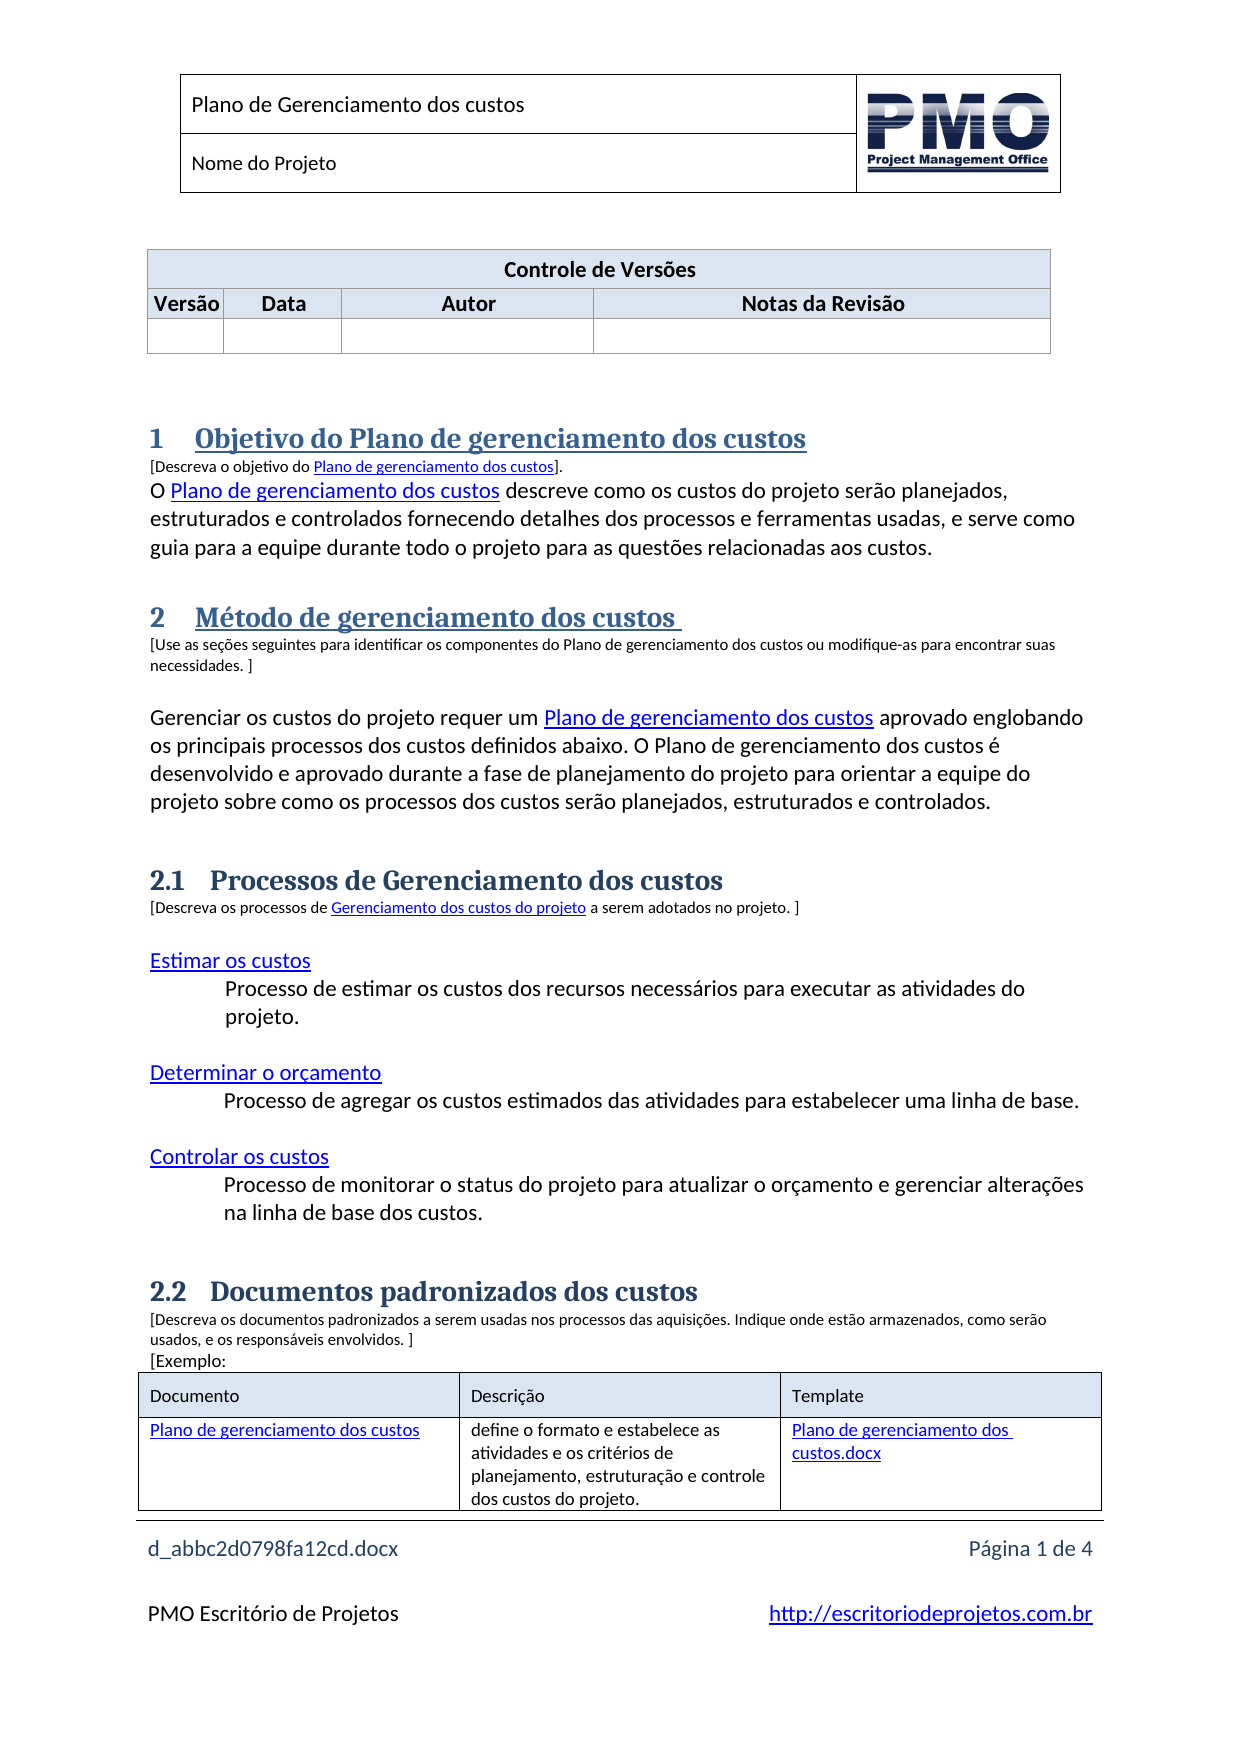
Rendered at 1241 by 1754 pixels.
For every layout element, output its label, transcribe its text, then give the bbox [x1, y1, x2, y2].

subtitle Documentos padronizados dos custos [150, 1275, 1090, 1309]
table_cell [594, 319, 1050, 353]
text Estimar os custos [150, 946, 1090, 974]
table_cell [224, 319, 341, 353]
text O Plano de gerenciamento dos custos descreve como os custos do projeto serão planejados, estruturados e controlados fornecendo detalhes dos processos e ferramentas usadas, e serve como guia para a equipe durante todo o projeto para as questões relacionadas aos custos. [150, 477, 1090, 561]
table_cell [342, 319, 593, 353]
table_cell Plano de gerenciamento dos custos.docx [781, 1418, 1101, 1510]
table_cell Notas da Revisão [594, 289, 1050, 318]
picture [867, 93, 1049, 173]
table_cell Autor [342, 289, 593, 318]
table_header Descrição [460, 1373, 780, 1417]
text [Use as seções seguintes para identificar os componentes do Plano de gerenciamento dos custos ou modifique-as para encontrar suas necessidades. ] [150, 635, 1090, 675]
text [Descreva os documentos padronizados a serem usadas nos processos das aquisições. Indique onde estão armazenados, como serão usados, e os responsáveis envolvidos. ] [150, 1309, 1090, 1349]
table_cell Plano de gerenciamento dos custos [139, 1418, 459, 1510]
table_header Documento [139, 1373, 459, 1417]
table_cell [148, 319, 223, 353]
subtitle Processos de Gerenciamento dos custos [150, 864, 1090, 898]
table_cell Data [224, 289, 341, 318]
subtitle Objetivo do Plano de gerenciamento dos custos [150, 423, 1090, 456]
text Processo de monitorar o status do projeto para atualizar o orçamento e gerenciar alterações na linha de base dos custos. [224, 1170, 1090, 1226]
text Controlar os custos [150, 1142, 1090, 1170]
text [Descreva os processos de Gerenciamento dos custos do projeto a serem adotados no projeto. ] [150, 898, 1090, 918]
table_header Controle de Versões [148, 250, 1050, 288]
text [Exemplo: [150, 1349, 1090, 1372]
text [Descreva o objetivo do Plano de gerenciamento dos custos]. [150, 456, 1090, 477]
text Gerenciar os custos do projeto requer um Plano de gerenciamento dos custos aprovado englobando os principais processos dos custos definidos abaixo. O Plano de gerenciamento dos custos é desenvolvido e aprovado durante a fase de planejamento do projeto para orientar a equipe do projeto sobre como os processos dos custos serão planejados, estruturados e controlados. [150, 703, 1090, 815]
table_cell Versão [148, 289, 223, 318]
table_header Template [781, 1373, 1101, 1417]
text Processo de estimar os custos dos recursos necessários para executar as atividades do projeto. [225, 974, 1090, 1030]
text Processo de agregar os custos estimados das atividades para estabelecer uma linha de base. [150, 1086, 1090, 1114]
subtitle Método de gerenciamento dos custos [150, 601, 1090, 635]
text Determinar o orçamento [150, 1058, 1090, 1086]
